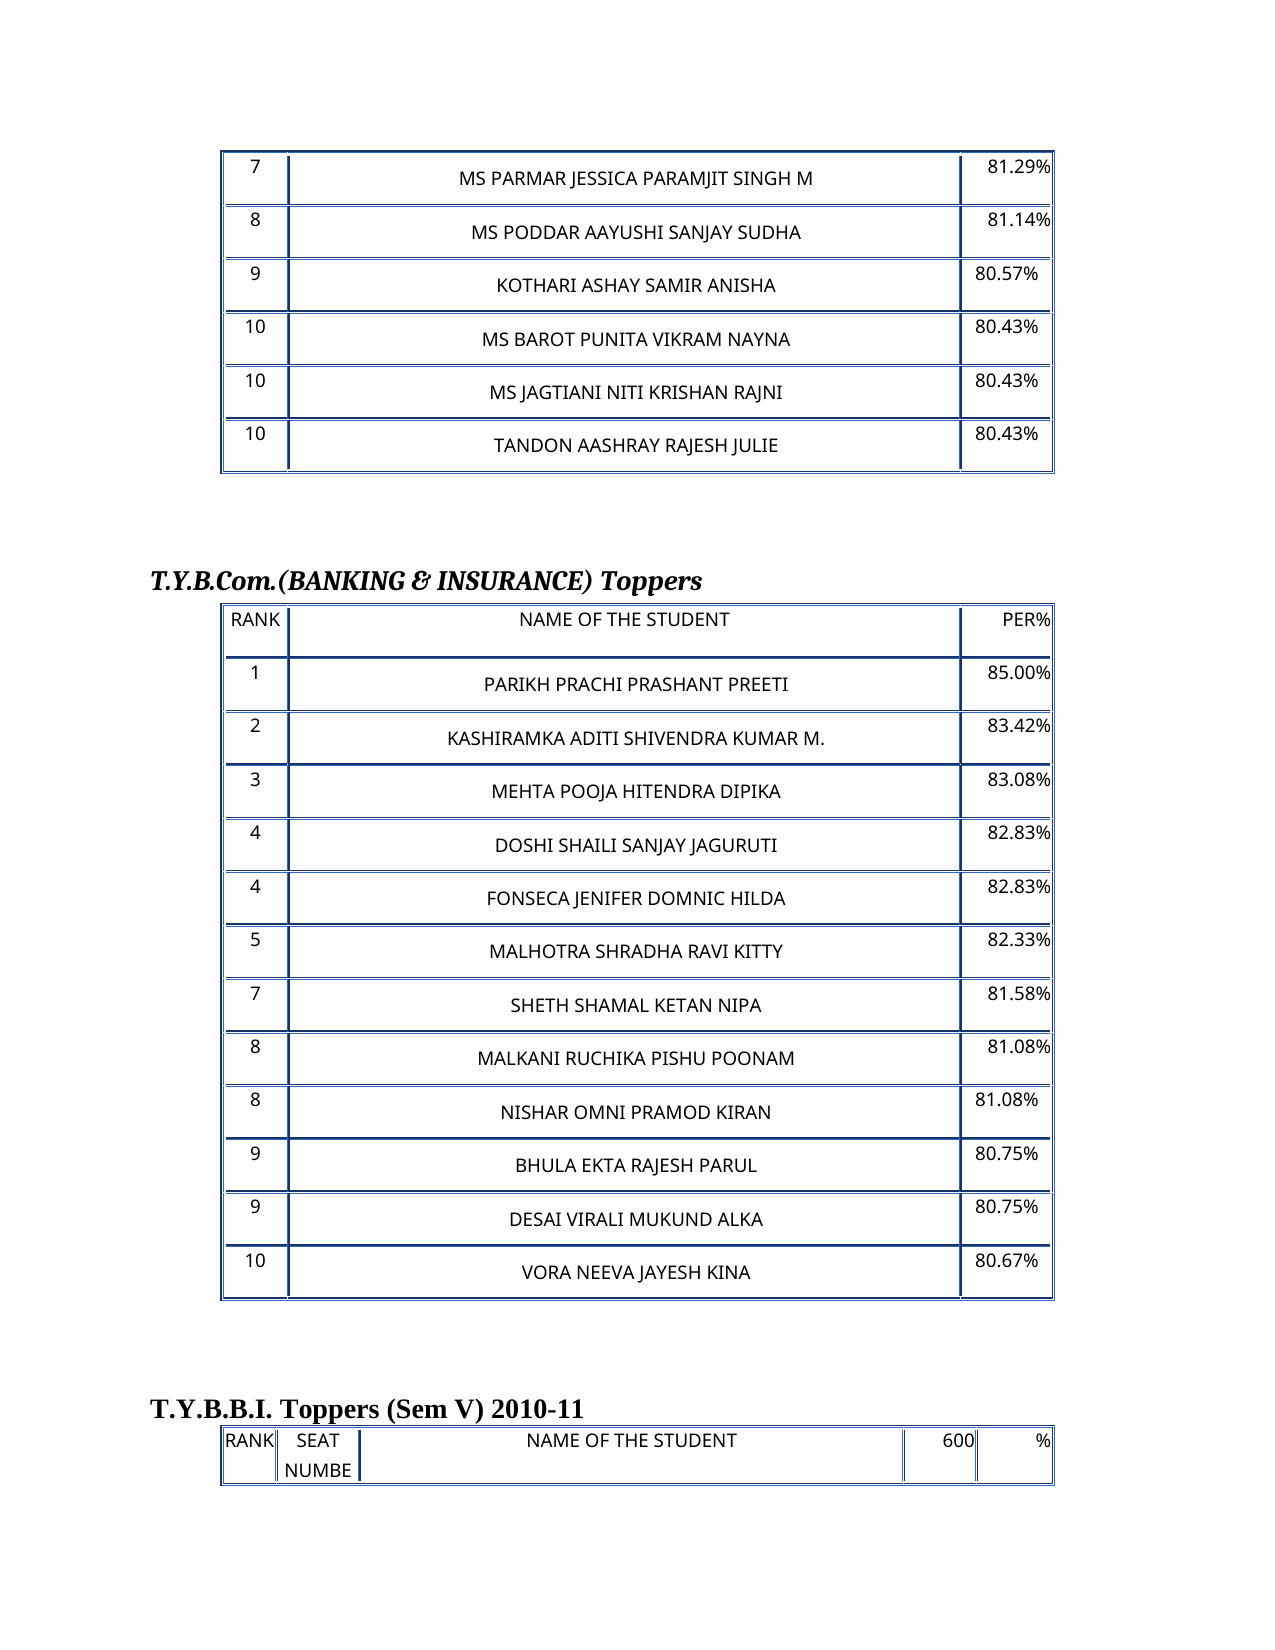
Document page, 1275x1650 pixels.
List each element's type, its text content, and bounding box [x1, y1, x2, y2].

table_cell 9 [224, 1190, 287, 1244]
table_header SEAT NUMBER [277, 1428, 359, 1482]
table_cell MS PODDAR AAYUSHI SANJAY SUDHA [290, 207, 959, 257]
table_cell 9 [224, 1137, 287, 1190]
table_cell 3 [222, 763, 287, 816]
table_cell MALKANI RUCHIKA PISHU POONAM [290, 1034, 959, 1083]
table_cell SHETH SHAMAL KETAN NIPA [290, 980, 959, 1030]
table_cell 10 [224, 417, 288, 471]
table_cell 83.42% [962, 710, 1052, 763]
table_header NAME OF THE STUDENT [288, 606, 960, 656]
table_cell 7 [224, 152, 288, 203]
table_cell 81.14% [962, 204, 1052, 257]
table_cell 10 [222, 364, 288, 417]
table_cell 80.75% [962, 1190, 1052, 1244]
table_cell 80.57% [960, 257, 1053, 310]
table_cell MS PARMAR JESSICA PARAMJIT SINGH M [288, 153, 960, 203]
table_cell KOTHARI ASHAY SAMIR ANISHA [290, 260, 959, 310]
table_cell 10 [224, 1244, 288, 1297]
table_cell DESAI VIRALI MUKUND ALKA [290, 1194, 959, 1244]
table_cell 4 [224, 816, 287, 870]
table_cell 5 [224, 923, 287, 977]
table_cell FONSECA JENIFER DOMNIC HILDA [290, 873, 959, 923]
table_cell 80.43% [960, 417, 1052, 471]
table_header RANK [222, 604, 288, 656]
table_cell 81.08% [962, 1084, 1052, 1137]
table_header NAME OF THE STUDENT [359, 1428, 904, 1482]
table_cell 9 [222, 257, 288, 310]
table_cell 82.83% [960, 870, 1053, 923]
table_cell 82.83% [962, 816, 1052, 870]
table_cell MALHOTRA SHRADHA RAVI KITTY [290, 927, 959, 977]
table_cell 8 [224, 204, 287, 257]
table_cell 81.08% [962, 1030, 1052, 1083]
table_cell 81.29% [960, 153, 1052, 203]
table_header PER% [960, 606, 1052, 656]
table_cell 10 [224, 310, 287, 364]
table_header 600 [904, 1428, 977, 1482]
table_cell 1 [224, 656, 287, 709]
table_cell 81.58% [960, 977, 1053, 1030]
table_cell 82.33% [962, 923, 1052, 977]
table_cell NISHAR OMNI PRAMOD KIRAN [290, 1087, 959, 1137]
subtitle T.Y.B.Com.(BANKING & INSURANCE) Toppers [150, 565, 1125, 598]
table_cell 80.43% [960, 364, 1053, 417]
table_cell 80.67% [960, 1244, 1052, 1297]
table_cell 8 [224, 1030, 287, 1083]
table_cell 8 [224, 1084, 287, 1137]
table_cell MS BAROT PUNITA VIKRAM NAYNA [290, 314, 959, 364]
table_cell MEHTA POOJA HITENDRA DIPIKA [290, 766, 959, 816]
table_header RANK [224, 1428, 277, 1482]
table_cell PARIKH PRACHI PRASHANT PREETI [290, 659, 959, 709]
table_cell 85.00% [962, 656, 1052, 709]
table_cell 7 [222, 977, 288, 1030]
table_cell 4 [222, 870, 288, 923]
table_cell 80.75% [962, 1137, 1052, 1190]
table_cell MS JAGTIANI NITI KRISHAN RAJNI [290, 367, 959, 417]
subtitle T.Y.B.B.I. Toppers (Sem V) 2010-11 [150, 1392, 1125, 1424]
table_cell DOSHI SHAILI SANJAY JAGURUTI [290, 820, 959, 870]
table_cell 80.43% [962, 310, 1052, 364]
table_cell 2 [224, 710, 287, 763]
table_cell VORA NEEVA JAYESH KINA [288, 1247, 960, 1297]
table_cell BHULA EKTA RAJESH PARUL [290, 1140, 959, 1190]
table_cell 83.08% [962, 763, 1053, 816]
table_cell KASHIRAMKA ADITI SHIVENDRA KUMAR M. [290, 713, 959, 763]
table_header % [977, 1428, 1052, 1482]
table_cell TANDON AASHRAY RAJESH JULIE [288, 421, 960, 471]
